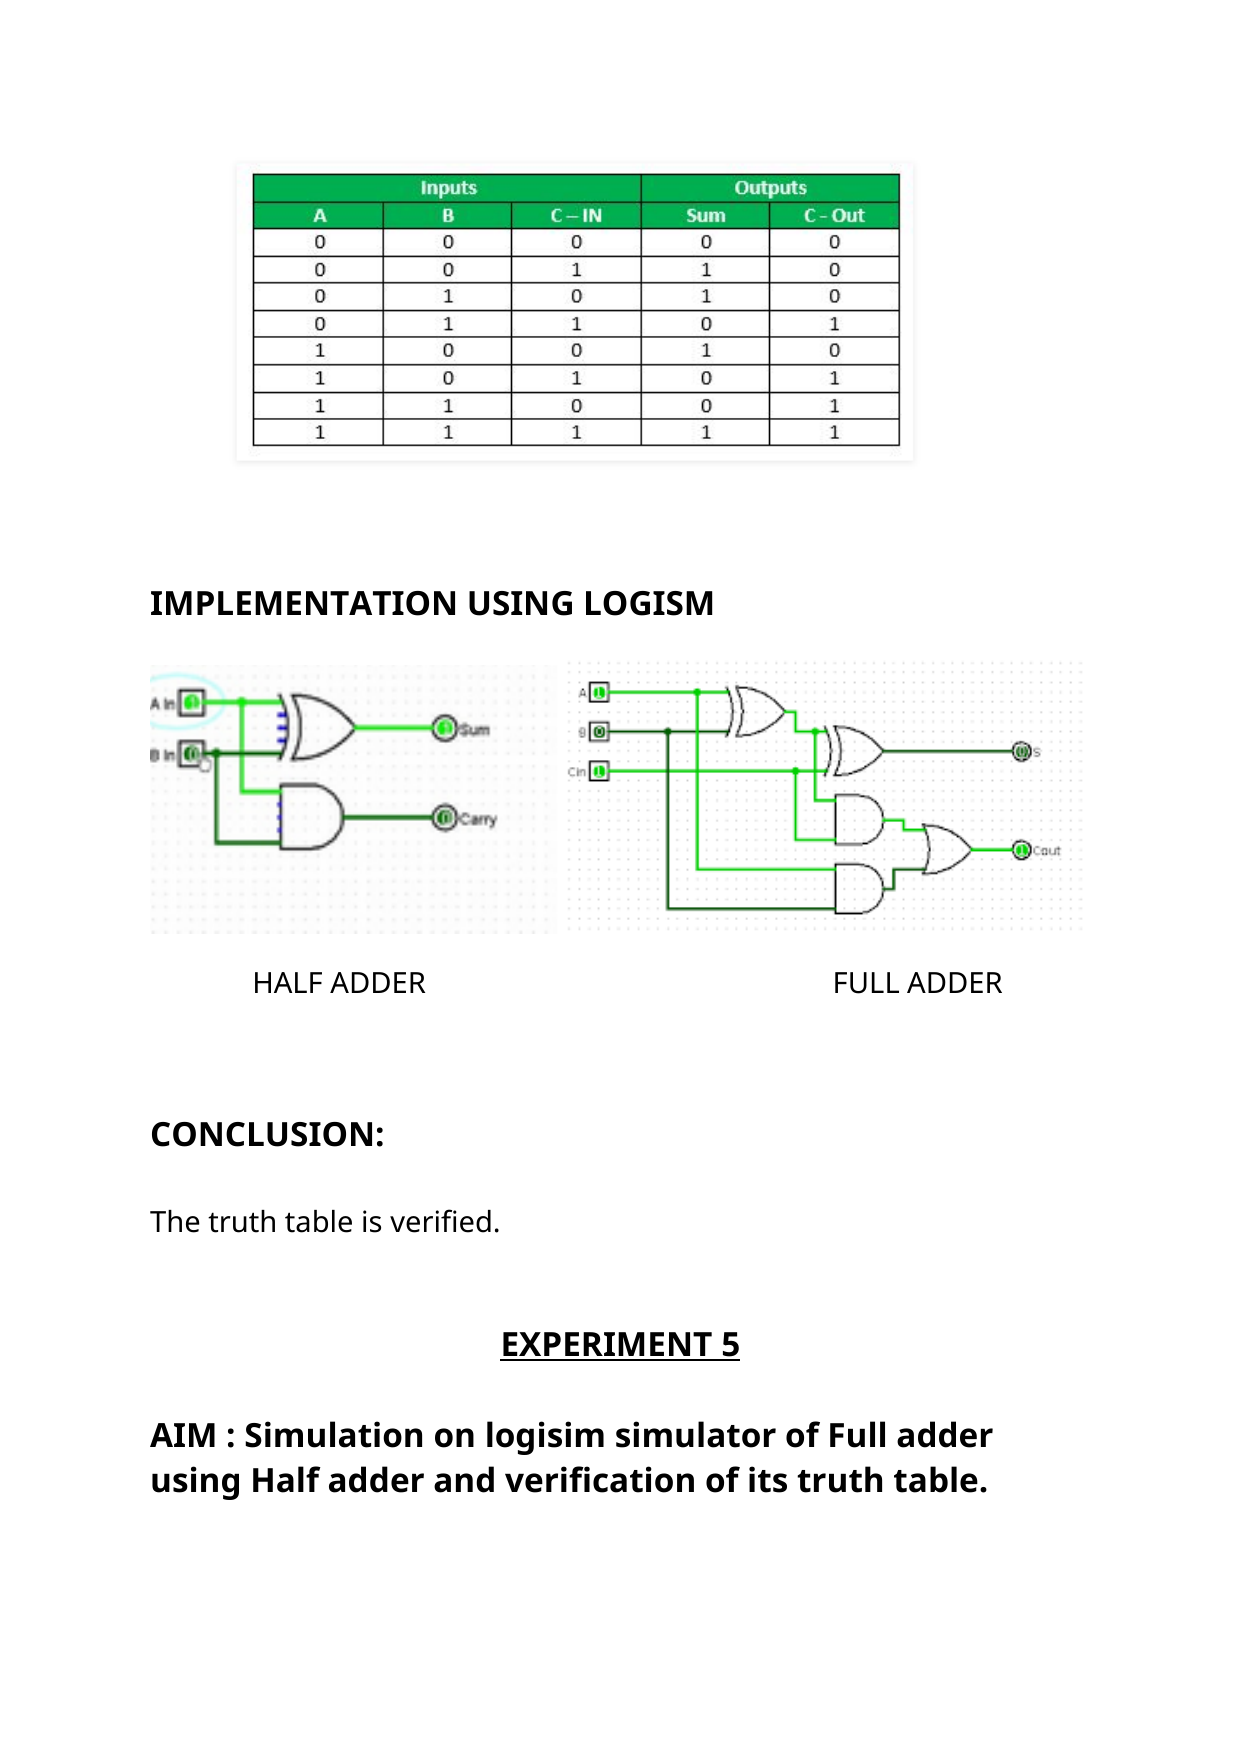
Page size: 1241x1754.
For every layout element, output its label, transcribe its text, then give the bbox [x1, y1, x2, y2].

text EXPERIMENT 5 [150, 1321, 1090, 1366]
picture [150, 665, 558, 934]
picture [218, 150, 925, 477]
text AIM : Simulation on logisim simulator of Full adder using Half adder and verification of its truth table. [150, 1411, 1090, 1502]
text HALF ADDER FULL ADDER [150, 962, 1090, 1002]
picture [565, 654, 1086, 934]
text IMPLEMENTATION USING LOGISM [150, 580, 1090, 625]
text CONCLUSION: [150, 1111, 1090, 1156]
text The truth table is verified. [150, 1201, 1090, 1241]
